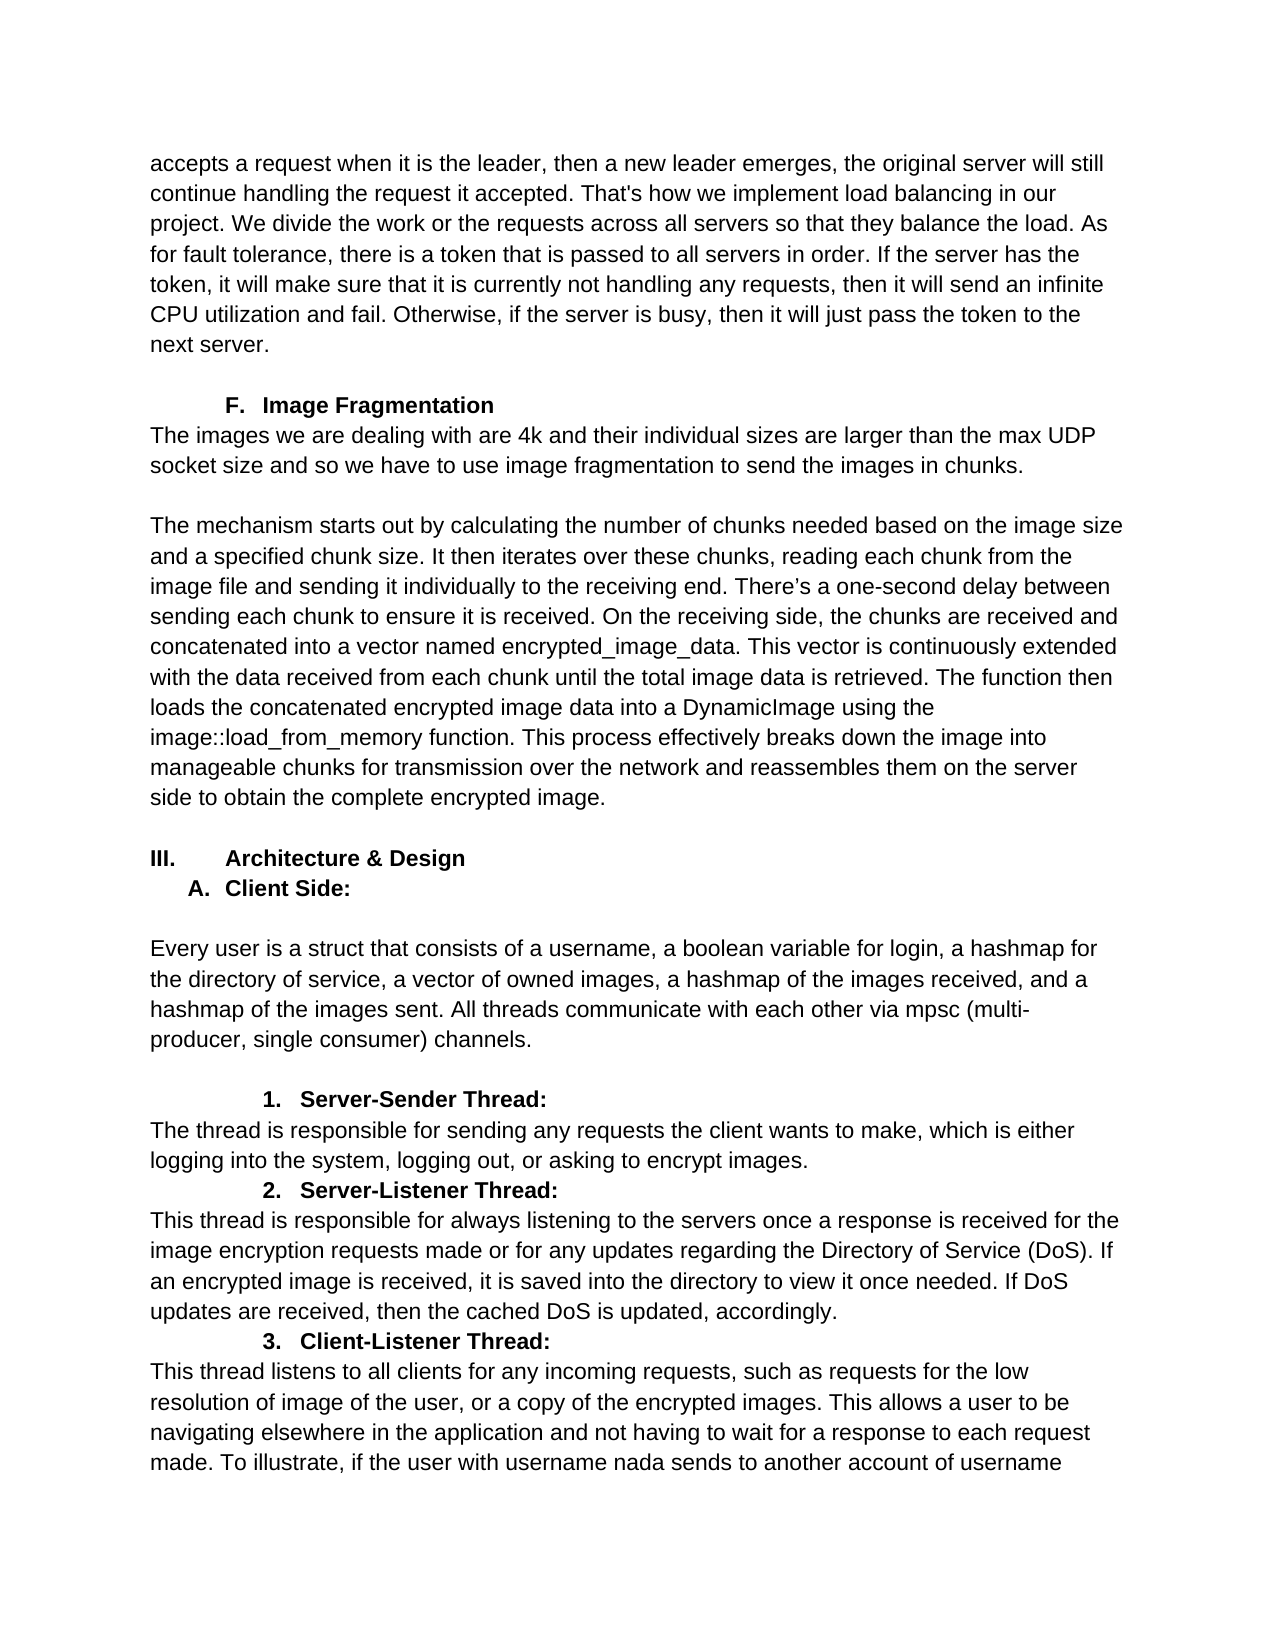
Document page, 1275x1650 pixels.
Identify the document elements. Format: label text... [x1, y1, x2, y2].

list Server-Sender Thread: [262, 1086, 1125, 1113]
text This thread is responsible for always listening to the servers once a response is received for the image encryption requests made or for any updates regarding the Directory of Service (DoS). If an encrypted image is received, it is saved into the directory to view it once needed. If DoS updates are received, then the cached DoS is updated, accordingly. [150, 1207, 1125, 1324]
list Client-Listener Thread: [262, 1328, 1125, 1354]
text III. Architecture & Design [150, 845, 1125, 871]
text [150, 150, 1125, 358]
text Every user is a struct that consists of a username, a boolean variable for login, a hashmap for the directory of service, a vector of owned images, a hashmap of the images received, and a hashmap of the images sent. All threads communicate with each other via mpsc (multi-producer, single consumer) channels. [150, 935, 1125, 1052]
list Image Fragmentation [225, 392, 1125, 418]
text The mechanism starts out by calculating the number of chunks needed based on the image size and a specified chunk size. It then iterates over these chunks, reading each chunk from the image file and sending it individually to the receiving end. There’s a one-second delay between sending each chunk to ensure it is received. On the receiving side, the chunks are received and concatenated into a vector named encrypted_image_data. This vector is continuously extended with the data received from each chunk until the total image data is retrieved. The function then loads the concatenated encrypted image data into a DynamicImage using the image::load_from_memory function. This process effectively breaks down the image into manageable chunks for transmission over the network and reassembles them on the server side to obtain the complete encrypted image. [150, 512, 1125, 811]
text The thread is responsible for sending any requests the client wants to make, which is either logging into the system, logging out, or asking to encrypt images. [150, 1117, 1125, 1173]
text The images we are dealing with are 4k and their individual sizes are larger than the max UDP socket size and so we have to use image fragmentation to send the images in chunks. [150, 422, 1125, 478]
list Client Side: [187, 875, 1125, 901]
list Server-Listener Thread: [262, 1177, 1125, 1203]
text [150, 1358, 1125, 1475]
